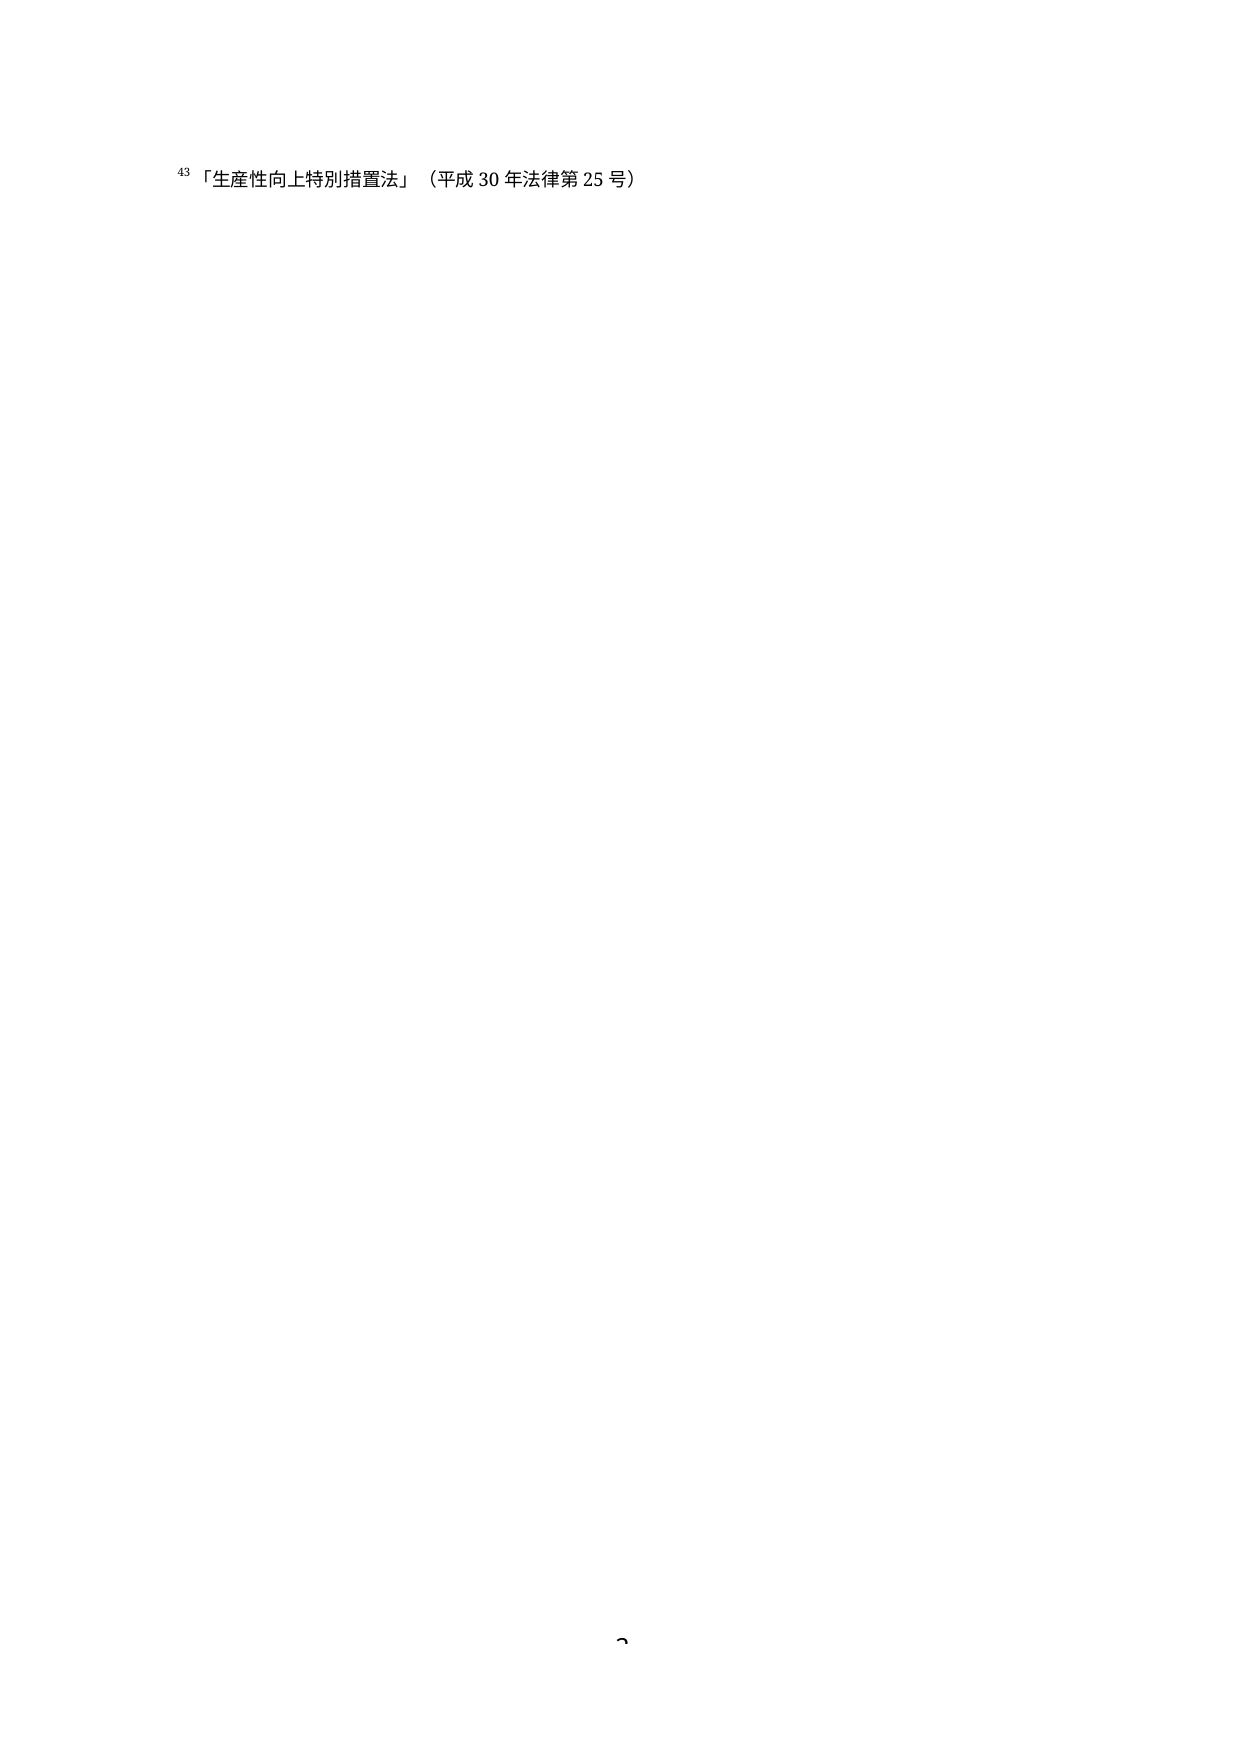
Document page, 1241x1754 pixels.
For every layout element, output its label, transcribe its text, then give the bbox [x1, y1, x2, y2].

text 43 「生産性向上特別措置法」（平成30 年法律第25 号） [177, 164, 1084, 192]
